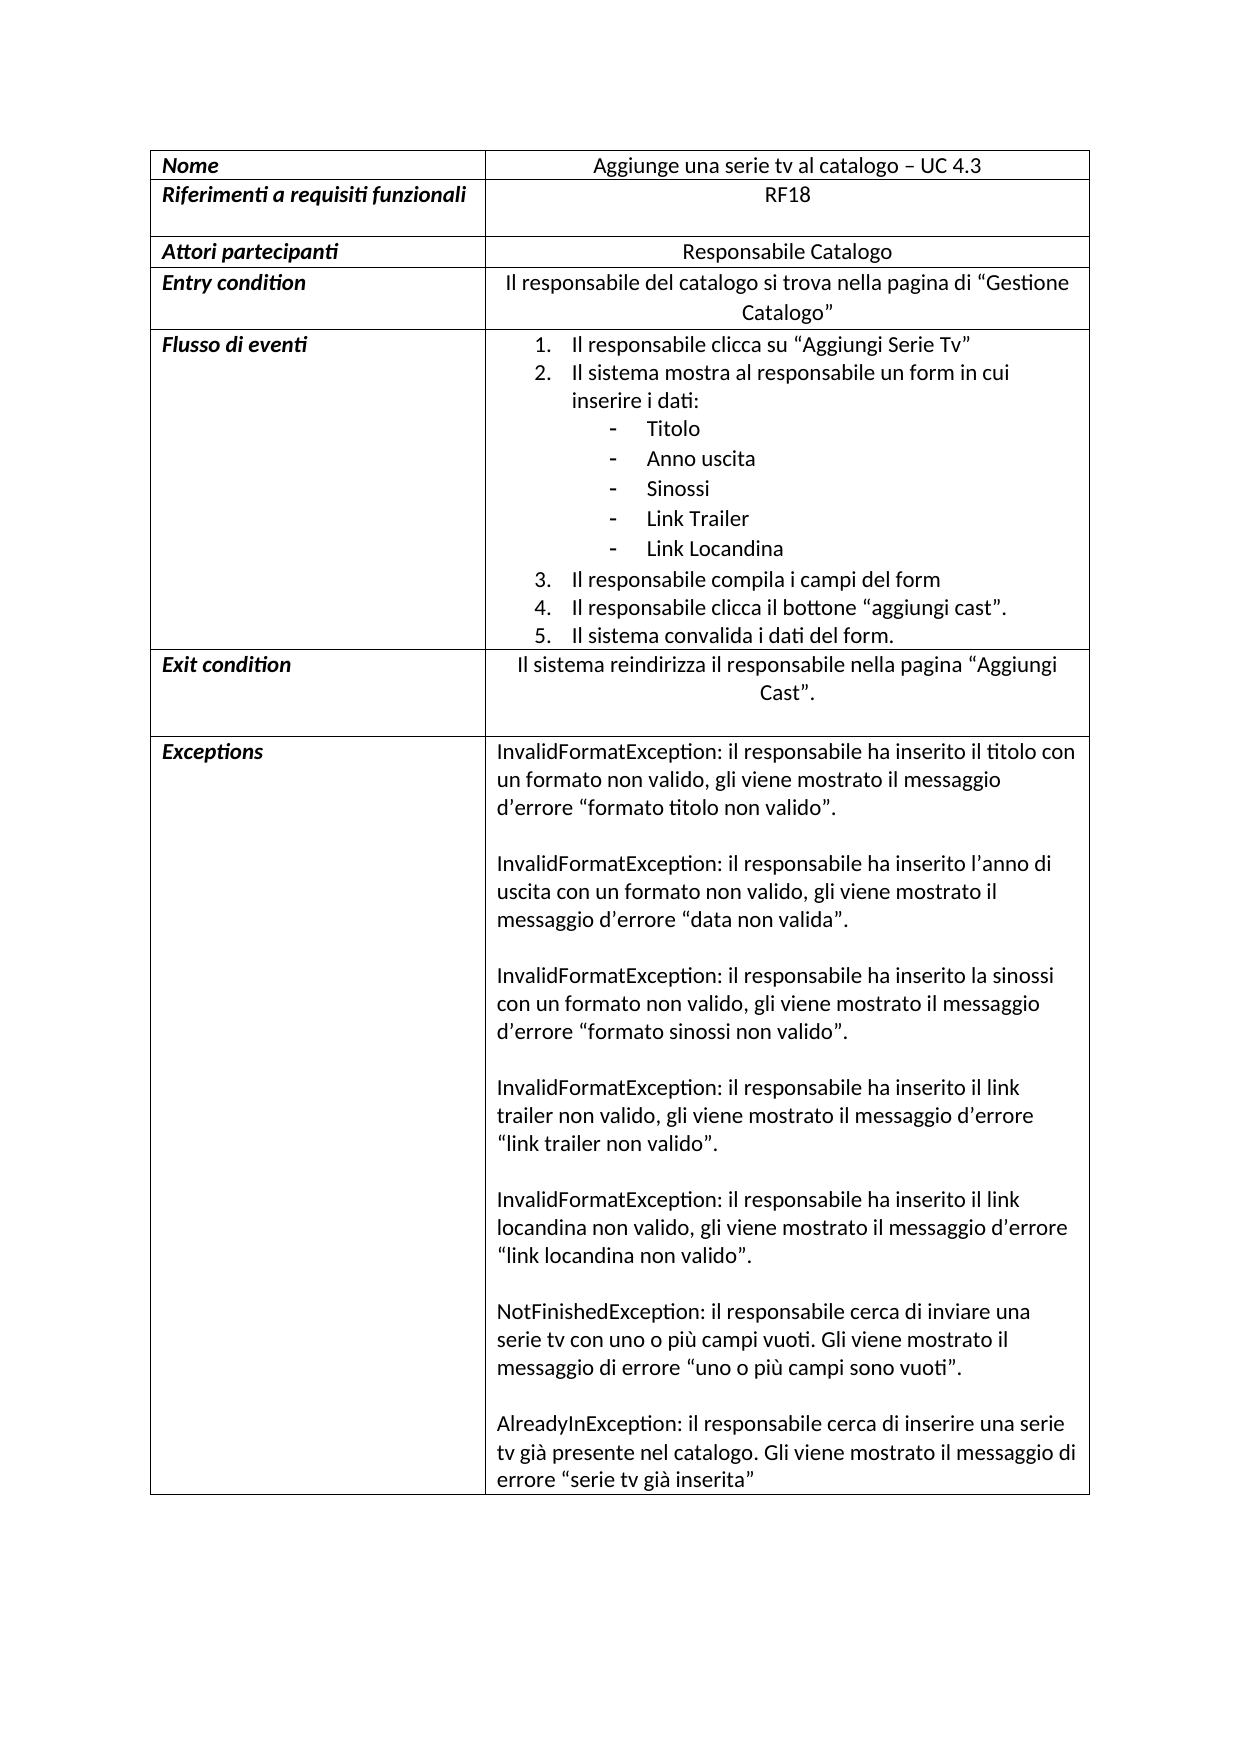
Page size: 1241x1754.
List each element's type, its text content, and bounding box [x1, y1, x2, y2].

table_header Aggiunge una serie tv al catalogo – UC 4.3 [486, 151, 1089, 179]
table_cell Il responsabile del catalogo si trova nella pagina di “Gestione Catalogo” [486, 268, 1089, 329]
table_header Nome [151, 151, 485, 179]
table_cell Exceptions [151, 737, 485, 1494]
table_cell Responsabile Catalogo [486, 237, 1089, 267]
table_cell Flusso di eventi [151, 330, 485, 649]
table_cell Exit condition [151, 650, 485, 736]
table_cell Il responsabile clicca su “Aggiungi Serie Tv” Il sistema mostra al responsabile un form in cui inserire i dati: Titolo Anno uscita Sinossi Link Trailer Link Locandina Il responsabile compila i campi del form Il responsabile clicca il bottone “aggiungi cast”. Il sistema convalida i dati del form. [486, 330, 1089, 649]
table_cell RF18 [486, 180, 1089, 236]
table_cell Attori partecipanti [151, 237, 485, 267]
table_cell Riferimenti a requisiti funzionali [151, 180, 485, 236]
table_cell Entry condition [151, 268, 485, 329]
table_cell Il sistema reindirizza il responsabile nella pagina “Aggiungi Cast”. [486, 650, 1089, 736]
